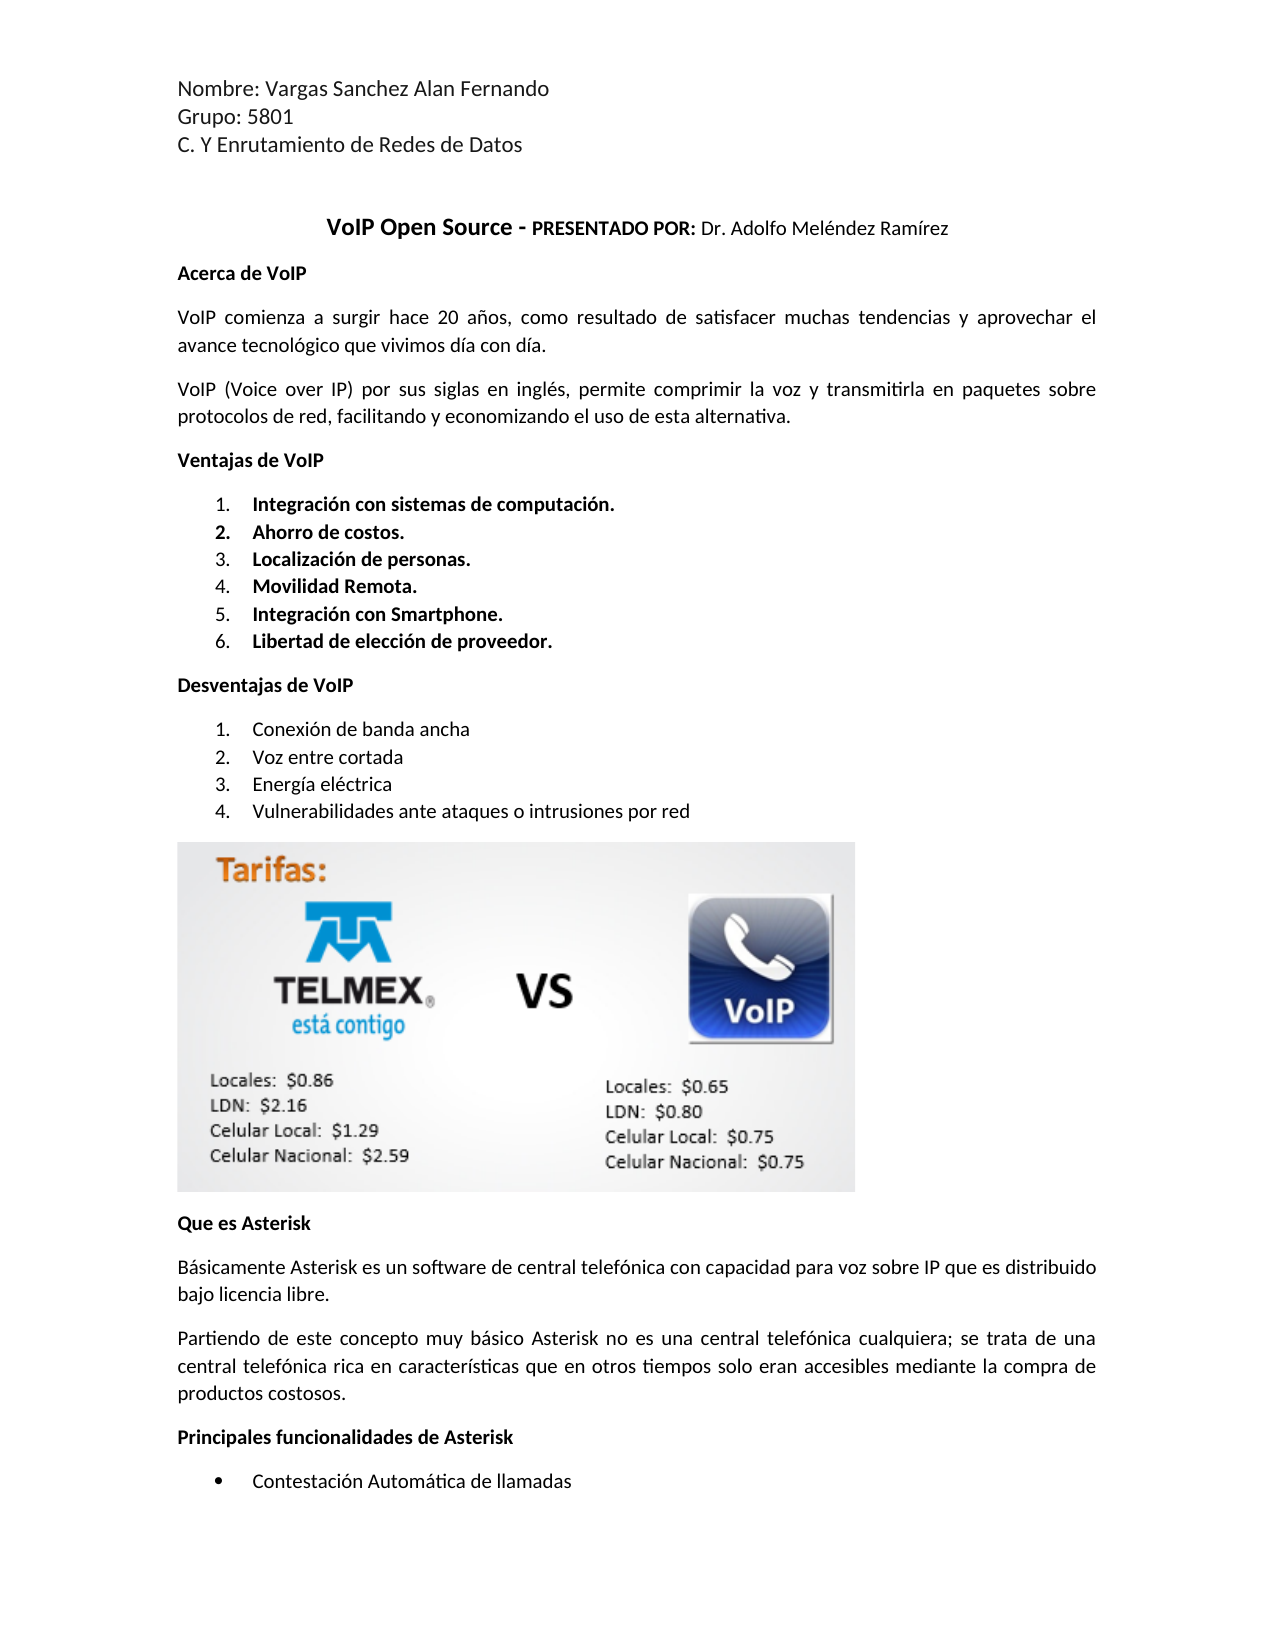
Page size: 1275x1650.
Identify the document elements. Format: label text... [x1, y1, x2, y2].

list Localización de personas. [215, 546, 1098, 572]
list Movilidad Remota. [215, 574, 1098, 599]
list Energía eléctrica [215, 771, 1098, 797]
list Voz entre cortada [215, 744, 1098, 769]
text Partiendo de este concepto muy básico Asterisk no es una central telefónica cualquiera; se trata de una central telefónica rica en características que en otros tiempos solo eran accesibles mediante la compra de productos costosos. [177, 1326, 1098, 1406]
list Conexión de banda ancha [215, 717, 1098, 742]
text VoIP comienza a surgir hace 20 años, como resultado de satisfacer muchas tendencias y aprovechar el avance tecnológico que vivimos día con día. [177, 304, 1098, 357]
list Integración con sistemas de computación. [215, 491, 1098, 517]
list Integración con Smartphone. [215, 601, 1098, 626]
list Ahorro de costos. [215, 519, 1098, 544]
text Que es Asterisk [177, 1210, 1098, 1236]
list Libertad de elección de proveedor. [215, 628, 1098, 654]
text Desventajas de VoIP [177, 672, 1098, 698]
text VoIP (Voice over IP) por sus siglas en inglés, permite comprimir la voz y transmitirla en paquetes sobre protocolos de red, facilitando y economizando el uso de esta alternativa. [177, 376, 1098, 429]
picture [177, 842, 856, 1192]
text Básicamente Asterisk es un software de central telefónica con capacidad para voz sobre IP que es distribuido bajo licencia libre. [177, 1254, 1098, 1307]
list Contestación Automática de llamadas [215, 1468, 1098, 1494]
list Vulnerabilidades ante ataques o intrusiones por red [215, 799, 1098, 824]
text Acerca de VoIP [177, 260, 1098, 286]
text VoIP Open Source - PRESENTADO POR: Dr. Adolfo Meléndez Ramírez [177, 211, 1098, 241]
text Ventajas de VoIP [177, 447, 1098, 473]
text Principales funcionalidades de Asterisk [177, 1424, 1098, 1450]
